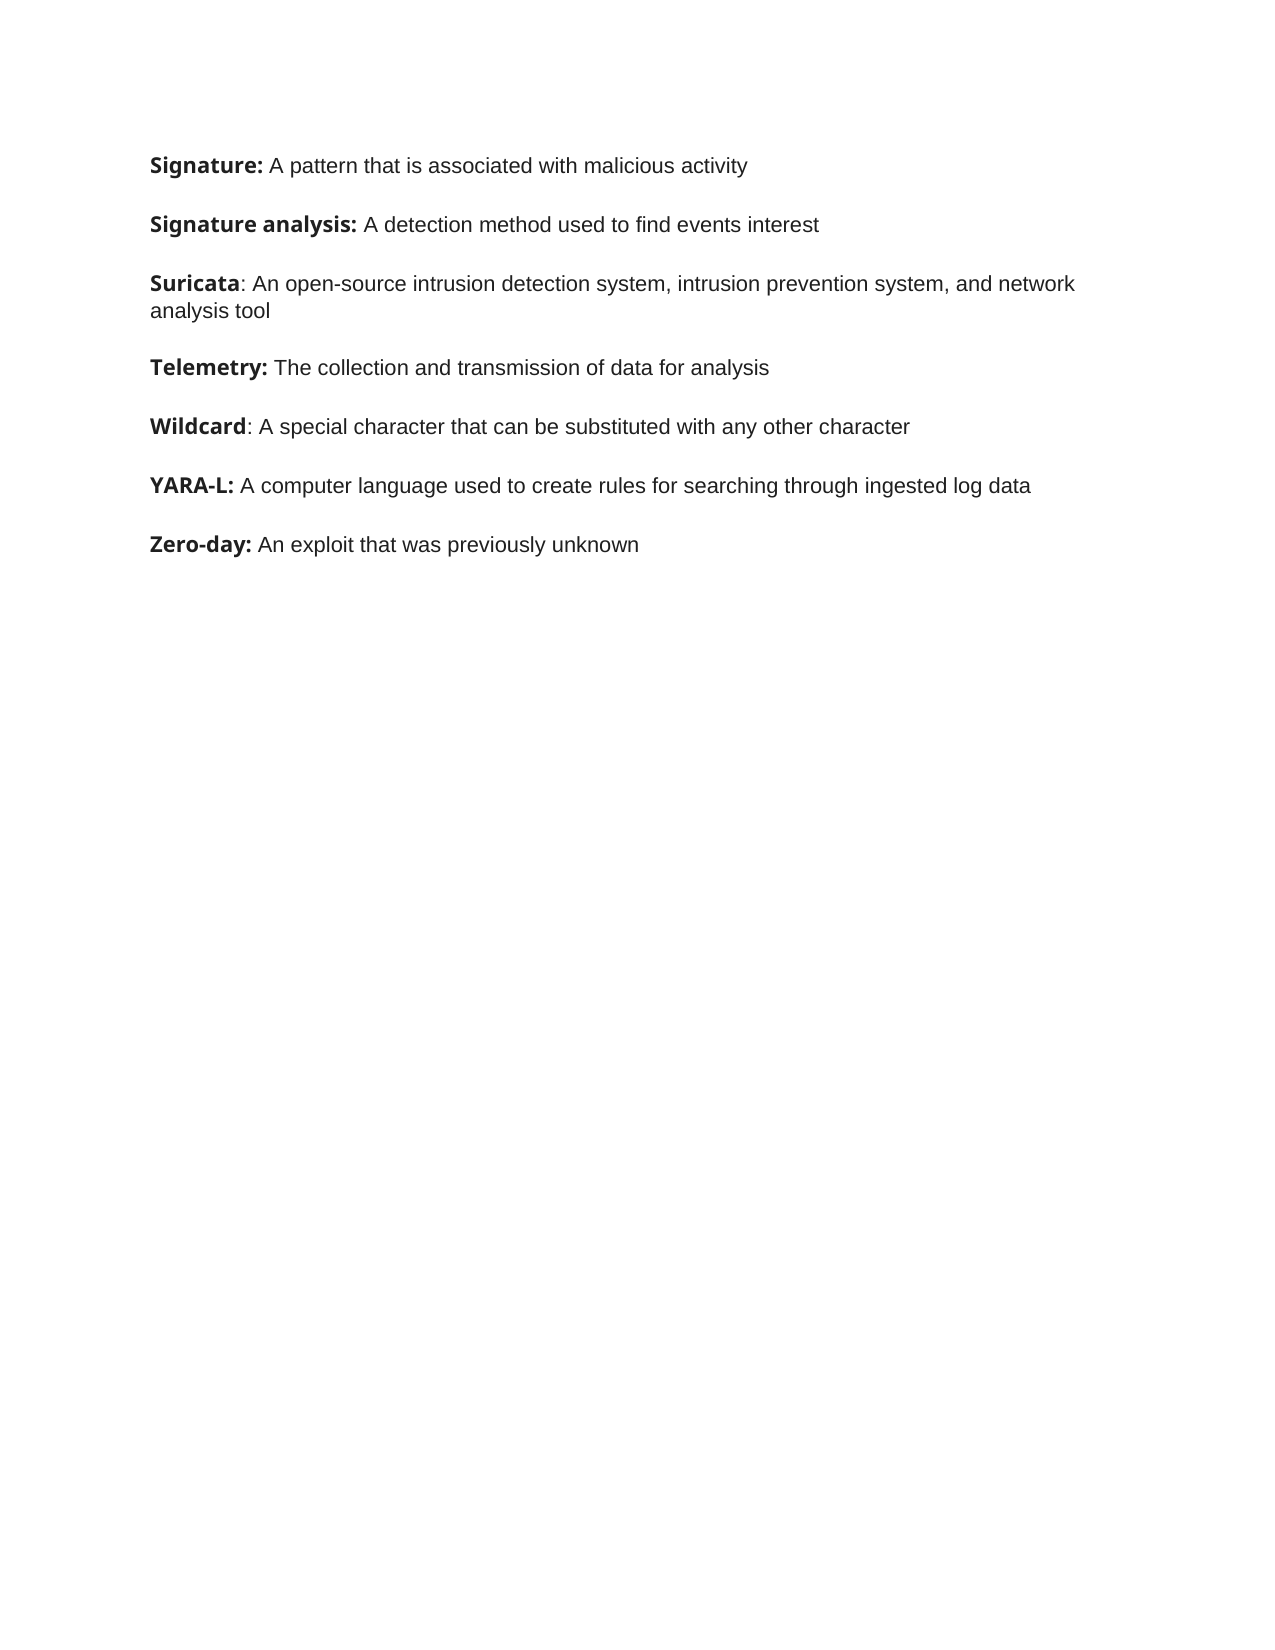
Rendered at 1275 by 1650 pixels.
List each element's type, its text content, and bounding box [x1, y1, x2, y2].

text Zero-day: An exploit that was previously unknown [150, 529, 1125, 559]
text Telemetry: The collection and transmission of data for analysis [150, 352, 1125, 382]
text Signature: A pattern that is associated with malicious activity [150, 150, 1125, 180]
text Wildcard: A special character that can be substituted with any other character [150, 411, 1125, 441]
text YARA-L: A computer language used to create rules for searching through ingested log data [150, 470, 1125, 500]
text Suricata: An open-source intrusion detection system, intrusion prevention system, and network analysis tool [150, 268, 1125, 323]
text Signature analysis: A detection method used to find events interest [150, 209, 1125, 239]
